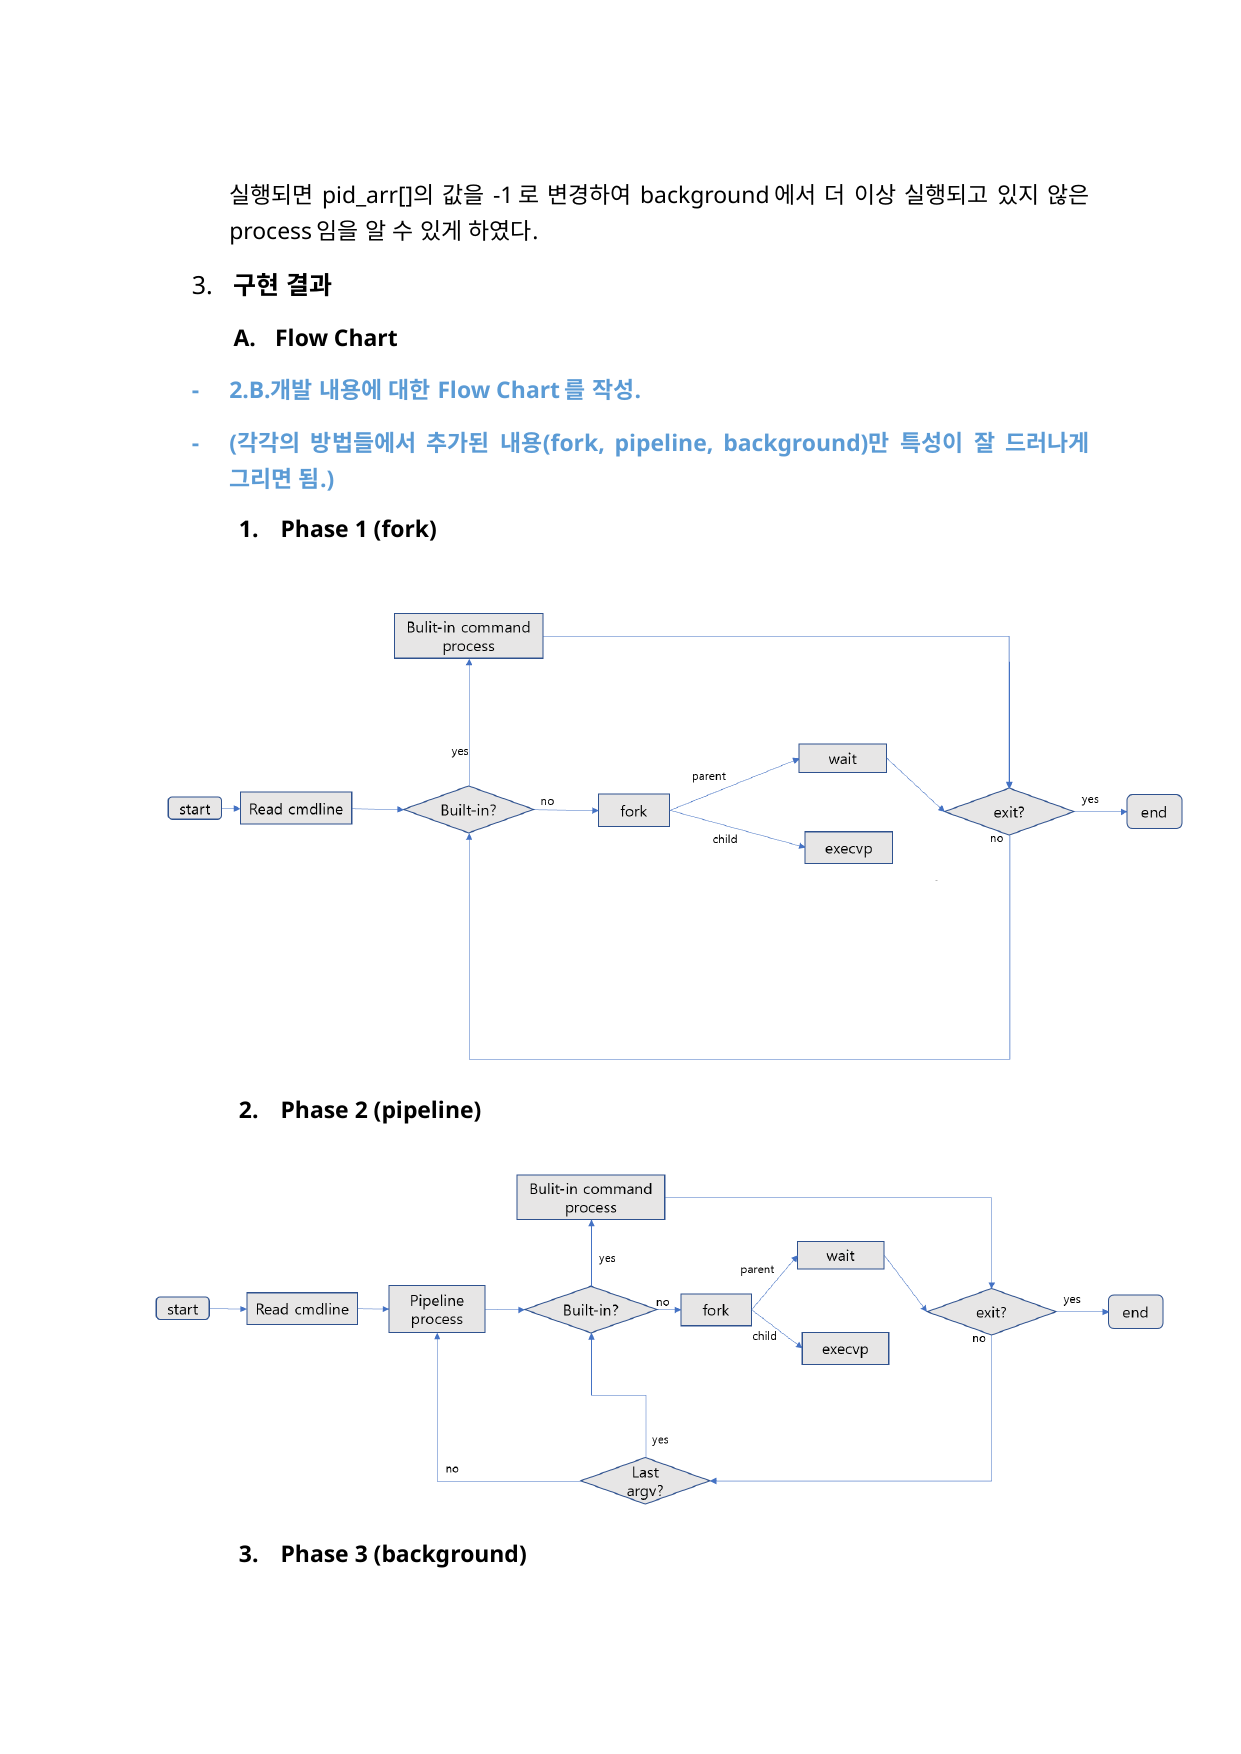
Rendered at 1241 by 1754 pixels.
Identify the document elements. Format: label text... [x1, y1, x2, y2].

list Flow Chart [233, 321, 1090, 353]
list 2.B.개발 내용에 대한 Flow Chart를 작성. [192, 372, 1090, 405]
picture [150, 563, 1186, 1076]
list Phase 2 (pipeline) [239, 1094, 1090, 1125]
list (각각의 방법들에서 추가된 내용(fork, pipeline, background)만 특성이 잘 드러나게 그리면 됨.) [192, 424, 1090, 494]
list 구현 결과 [192, 266, 1090, 302]
list Phase 3 (background) [239, 1537, 1090, 1569]
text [229, 177, 1090, 246]
picture [150, 1144, 1164, 1519]
list Phase 1 (fork) [239, 513, 1090, 544]
